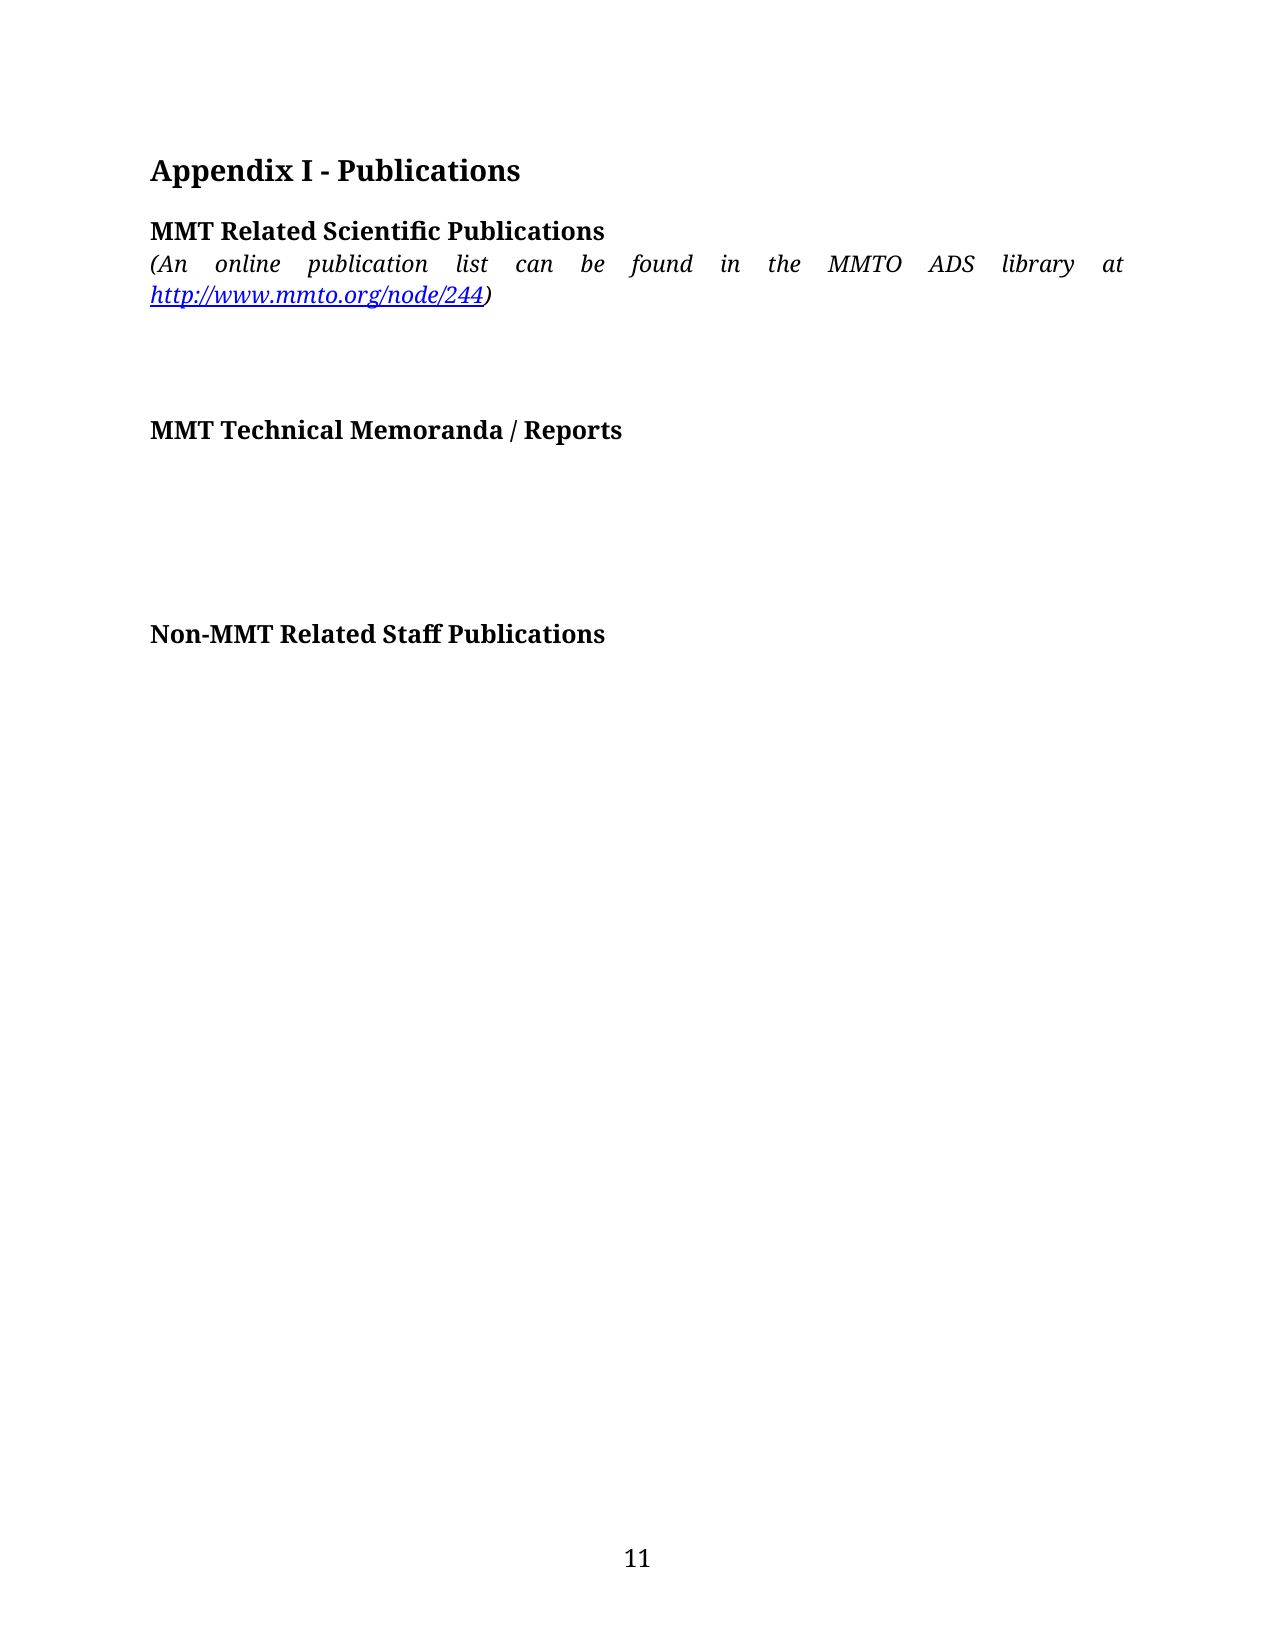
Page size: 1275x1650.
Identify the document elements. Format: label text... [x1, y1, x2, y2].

text MMT Technical Memoranda / Reports [150, 412, 1125, 447]
subtitle Appendix I - Publications [150, 150, 1125, 190]
subtitle MMT Related Scientific Publications [150, 214, 1125, 248]
subtitle Non-MMT Related Staff Publications [150, 617, 1125, 651]
text (An online publication list can be found in the MMTO ADS library at http://www.mmto.org/node/244) [150, 248, 1125, 310]
